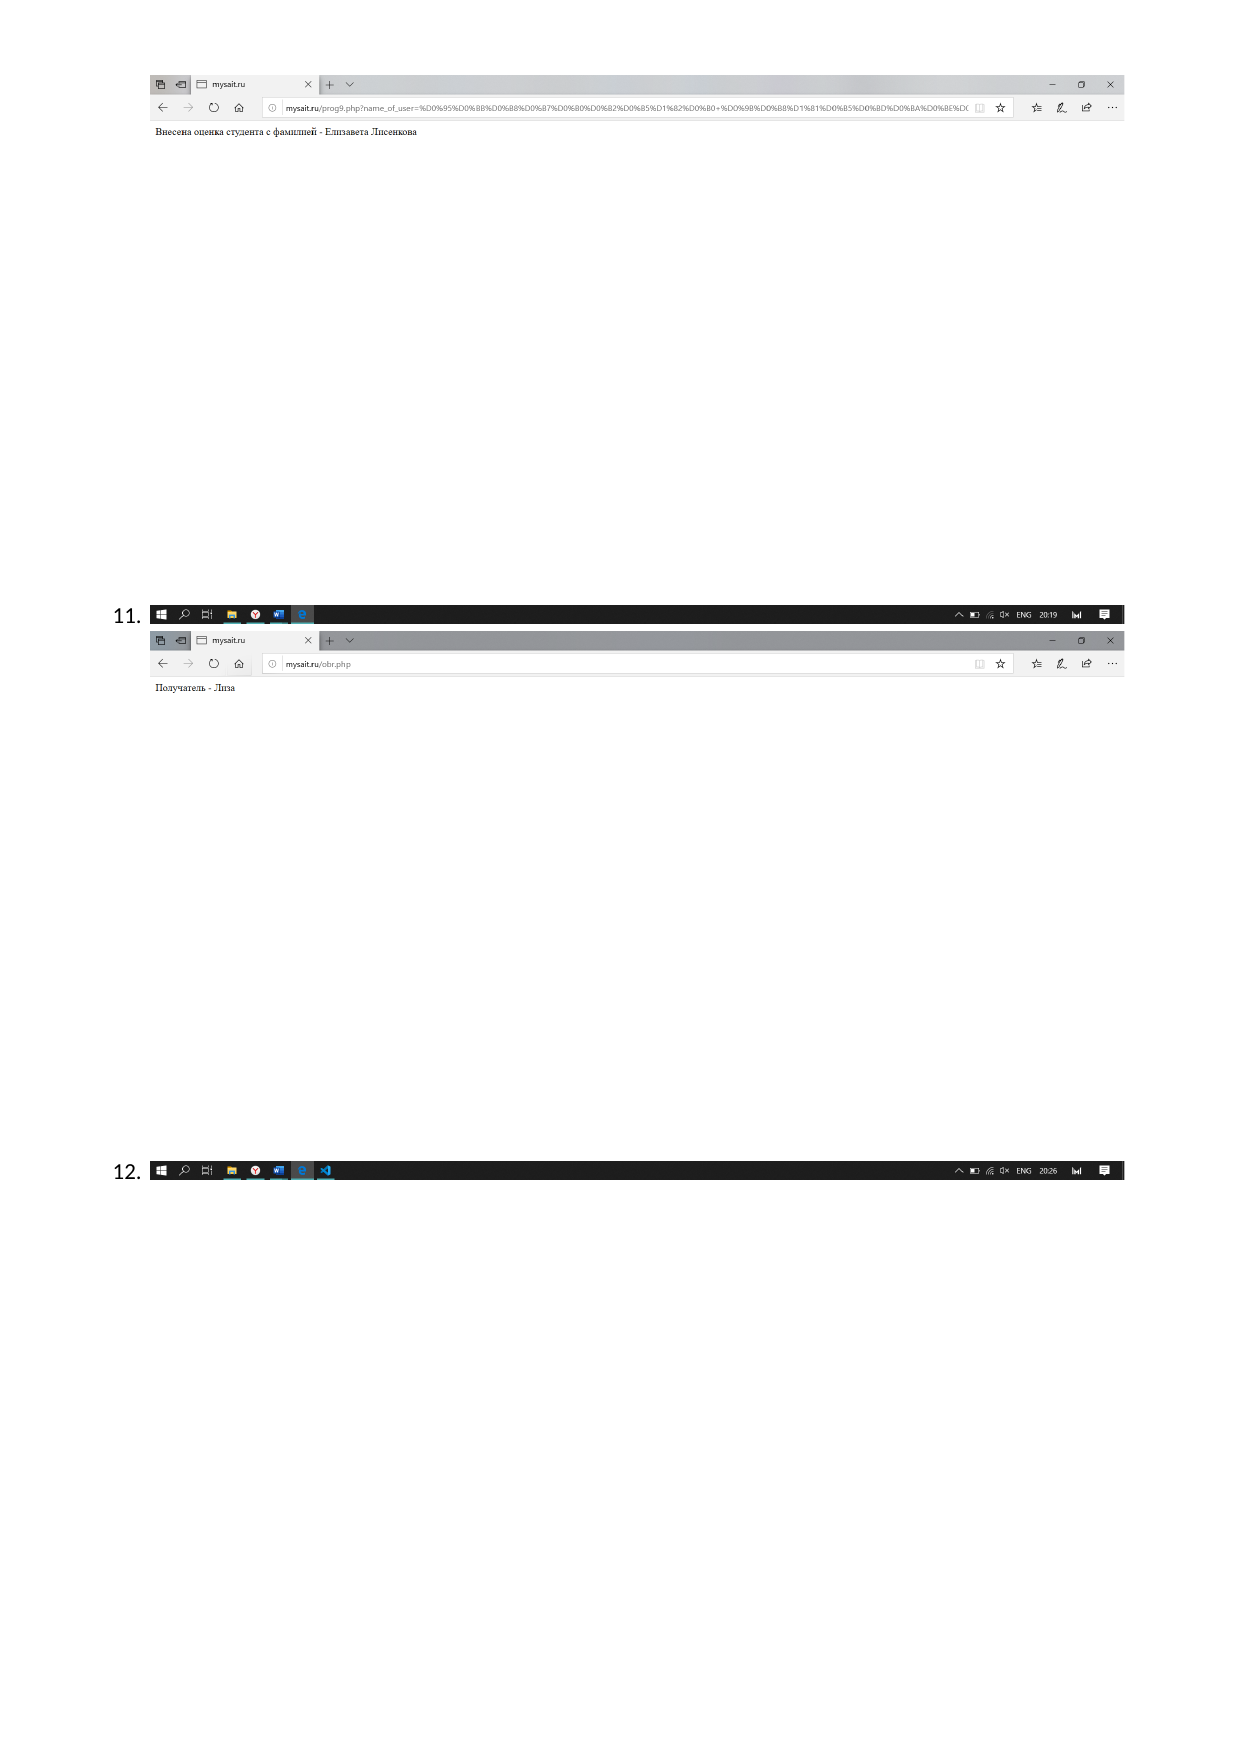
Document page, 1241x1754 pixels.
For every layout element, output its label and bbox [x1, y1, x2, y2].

picture [150, 631, 1125, 1180]
picture [150, 75, 1125, 624]
